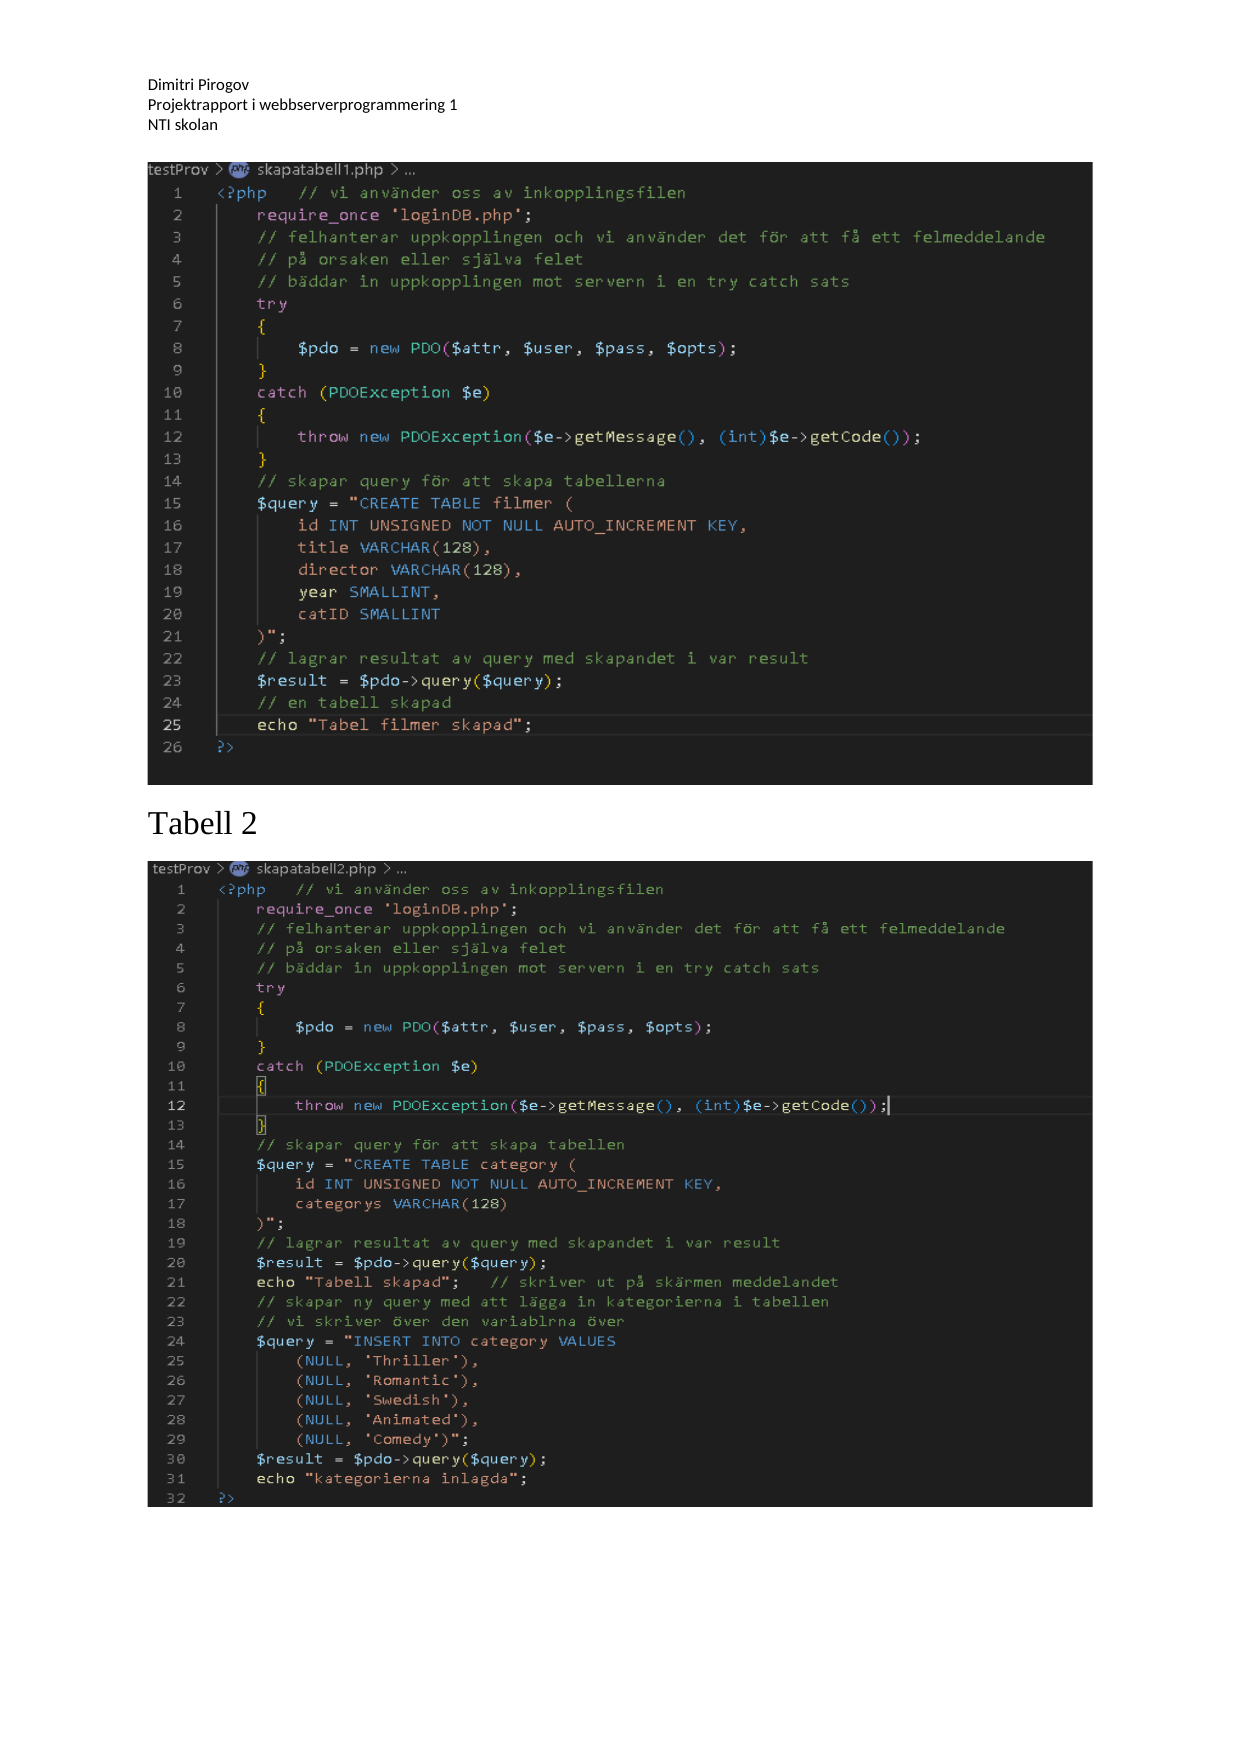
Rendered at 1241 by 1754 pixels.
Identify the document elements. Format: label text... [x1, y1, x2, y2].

picture [147, 861, 1093, 1507]
text Tabell 2 [148, 803, 1093, 842]
picture [147, 162, 1093, 785]
